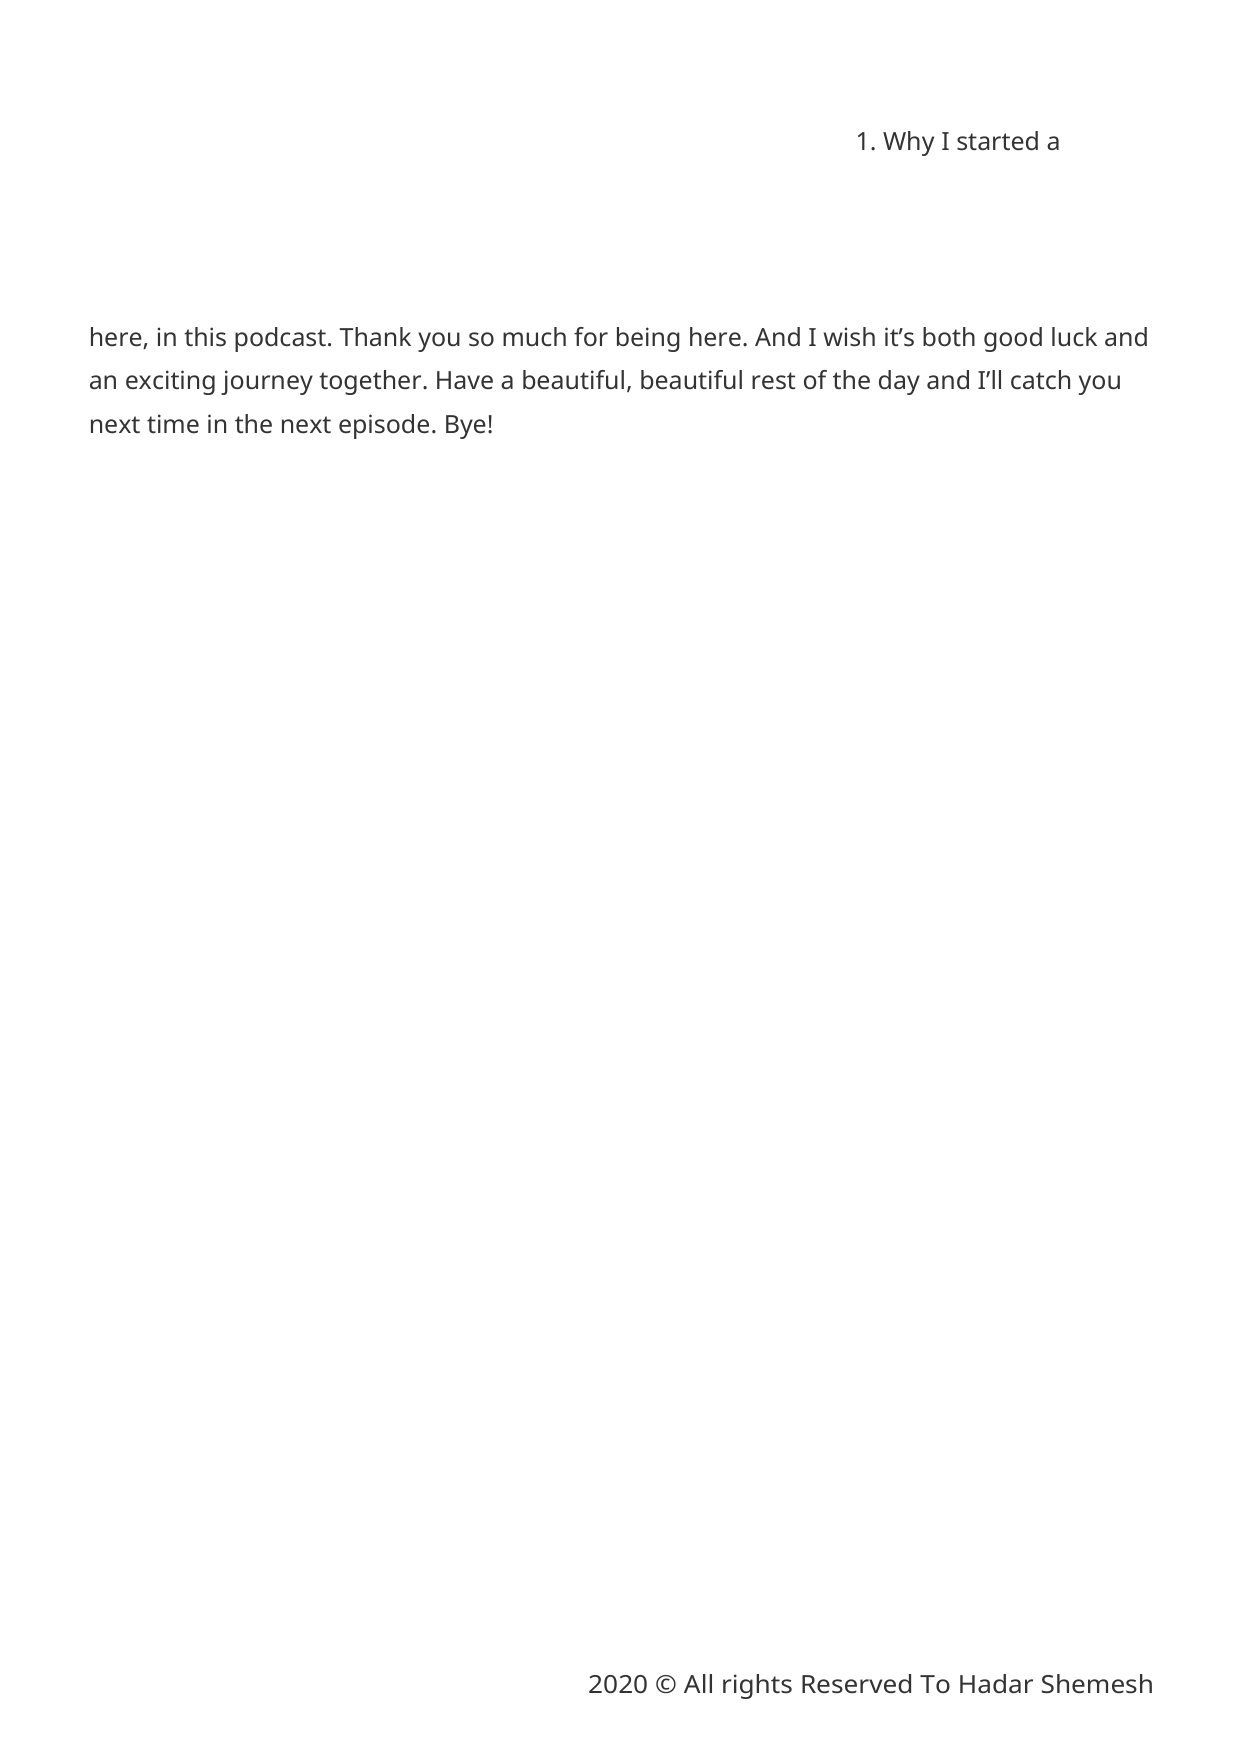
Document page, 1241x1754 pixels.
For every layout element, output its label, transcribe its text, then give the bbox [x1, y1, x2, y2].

text here, in this podcast. Thank you so much for being here. And I wish it’s both good luck and an exciting journey together. Have a beautiful, beautiful rest of the day and I’ll catch you next time in the next episode. Bye! [88, 319, 1163, 441]
